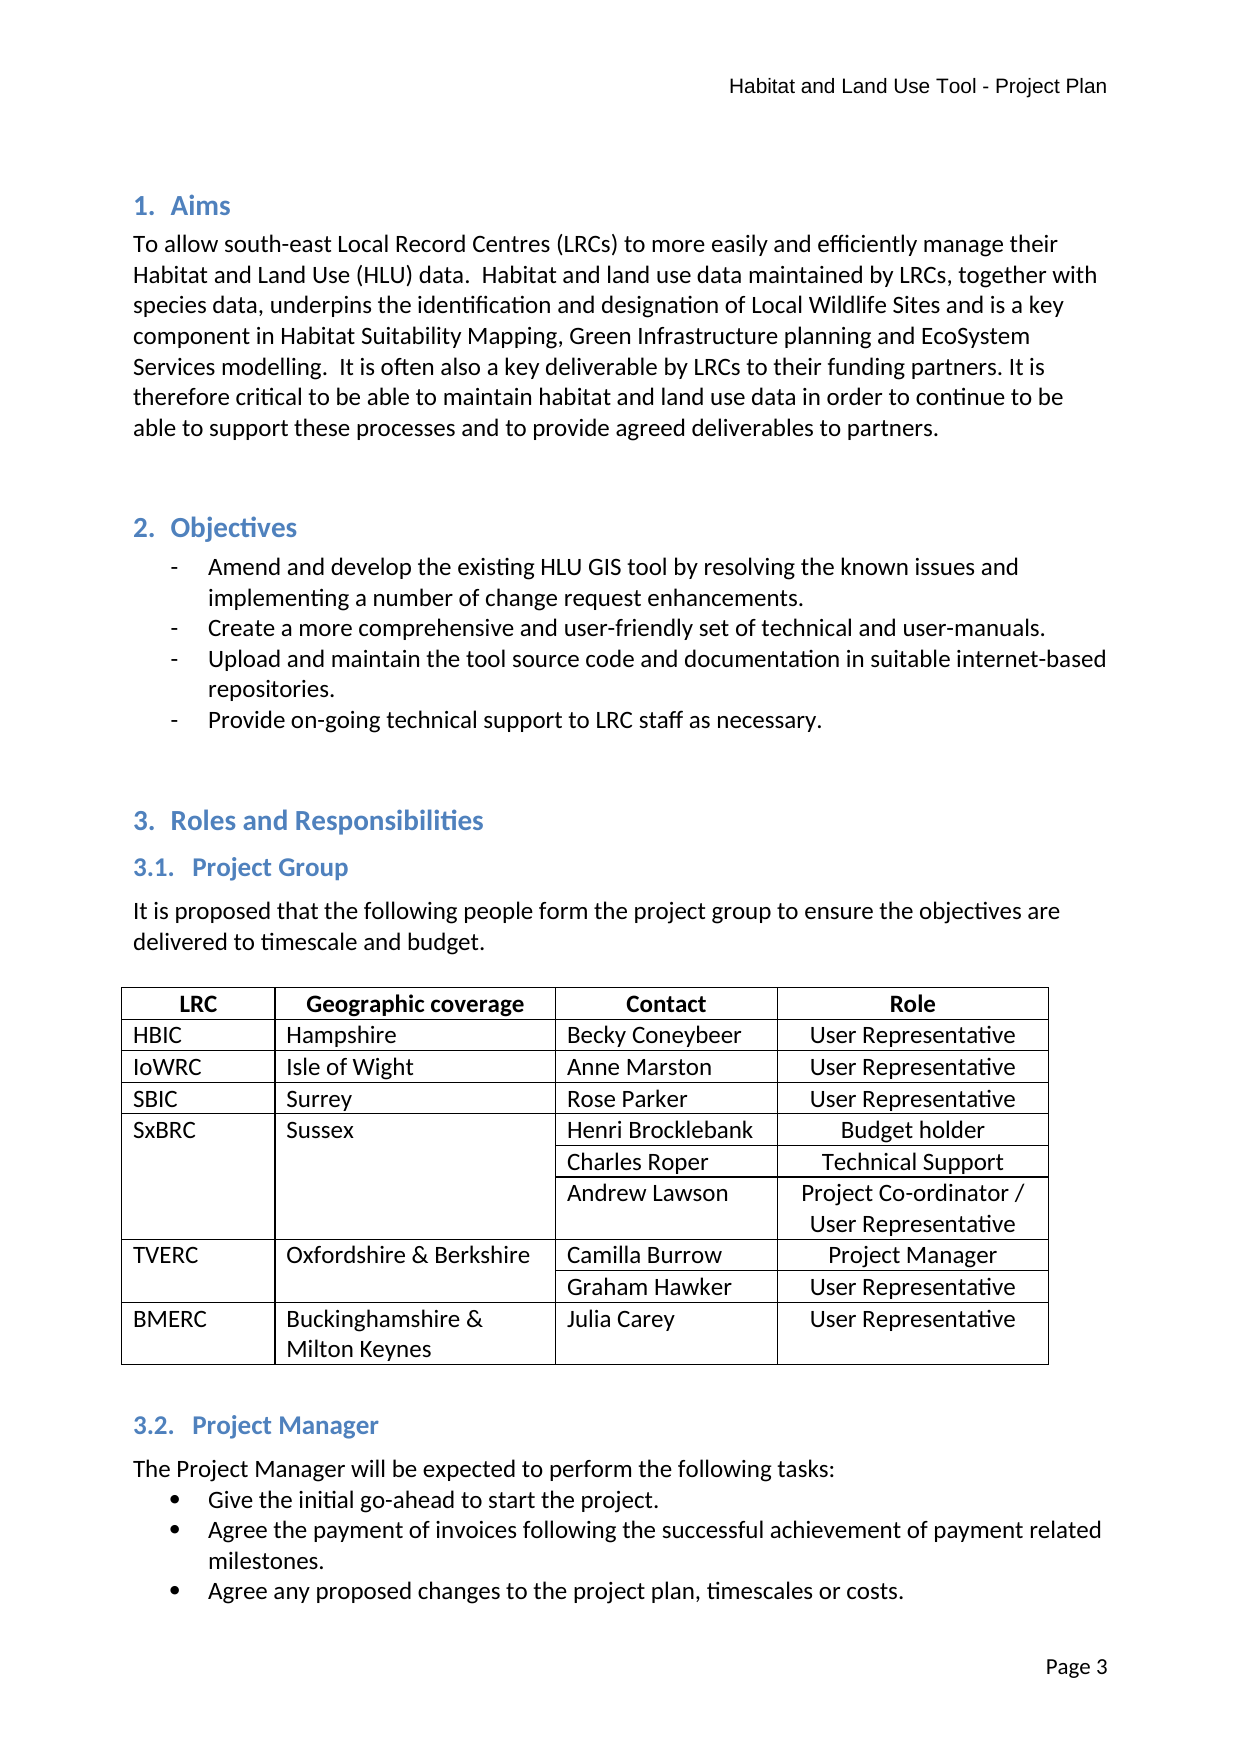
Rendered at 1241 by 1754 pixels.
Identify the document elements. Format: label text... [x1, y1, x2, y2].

table_cell User Representative [778, 1020, 1048, 1050]
subtitle Objectives [133, 509, 1107, 545]
table_cell User Representative [778, 1303, 1048, 1364]
table_header LRC [122, 988, 274, 1019]
table_cell IoWRC [122, 1051, 274, 1082]
table_cell User Representative [778, 1051, 1048, 1082]
table_cell SxBRC [122, 1114, 274, 1238]
table_cell TVERC [122, 1240, 274, 1302]
subtitle Roles and Responsibilities [133, 802, 1107, 837]
table_cell HBIC [122, 1020, 274, 1050]
list Create a more comprehensive and user-friendly set of technical and user-manuals. [170, 612, 1107, 643]
table_header Role [778, 988, 1048, 1019]
list Agree any proposed changes to the project plan, timescales or costs. [170, 1575, 1107, 1606]
table_cell Project Manager [778, 1240, 1048, 1270]
table_cell Henri Brocklebank [556, 1114, 777, 1145]
table_cell Camilla Burrow [556, 1240, 777, 1270]
table_cell Oxfordshire & Berkshire [276, 1240, 555, 1302]
table_cell Surrey [276, 1083, 555, 1113]
table_header Geographic coverage [276, 988, 555, 1019]
text It is proposed that the following people form the project group to ensure the objectives are delivered to timescale and budget. [133, 896, 1107, 957]
list Give the initial go-ahead to start the project. [170, 1484, 1107, 1514]
table_cell Project Co-ordinator / User Representative [778, 1178, 1048, 1238]
list Amend and develop the existing HLU GIS tool by resolving the known issues and implementing a number of change request enhancements. [170, 551, 1107, 612]
subtitle Aims [133, 187, 1107, 222]
table_cell SBIC [122, 1083, 274, 1113]
table_cell Technical Support [778, 1146, 1048, 1176]
table_cell Buckinghamshire & Milton Keynes [276, 1303, 555, 1364]
table_cell Becky Coneybeer [556, 1020, 777, 1050]
table_cell User Representative [778, 1083, 1048, 1113]
table_cell Charles Roper [556, 1146, 777, 1176]
table_cell User Representative [778, 1271, 1048, 1302]
table_cell Graham Hawker [556, 1271, 777, 1302]
table_cell Hampshire [276, 1020, 555, 1050]
table_cell Isle of Wight [276, 1051, 555, 1082]
list Provide on-going technical support to LRC staff as necessary. [170, 704, 1107, 734]
table_cell Budget holder [778, 1114, 1048, 1145]
table_cell Sussex [276, 1114, 555, 1238]
table_header Contact [556, 988, 777, 1019]
list Agree the payment of invoices following the successful achievement of payment related milestones. [170, 1514, 1107, 1575]
table_cell BMERC [122, 1303, 274, 1364]
text The Project Manager will be expected to perform the following tasks: [133, 1453, 1107, 1484]
table_cell Andrew Lawson [556, 1178, 777, 1238]
text To allow south-east Local Record Centres (LRCs) to more easily and efficiently manage their Habitat and Land Use (HLU) data. Habitat and land use data maintained by LRCs, together with species data, underpins the identification and designation of Local Wildlife Sites and is a key component in Habitat Suitability Mapping, Green Infrastructure planning and EcoSystem Services modelling. It is often also a key deliverable by LRCs to their funding partners. It is therefore critical to be able to maintain habitat and land use data in order to continue to be able to support these processes and to provide agreed deliverables to partners. [133, 229, 1107, 442]
table_cell Rose Parker [556, 1083, 777, 1113]
list Upload and maintain the tool source code and documentation in suitable internet-based repositories. [170, 643, 1107, 704]
table_cell Anne Marston [556, 1051, 777, 1082]
table_cell Julia Carey [556, 1303, 777, 1364]
subtitle Project Manager [133, 1408, 1107, 1441]
subtitle Project Group [133, 850, 1107, 883]
